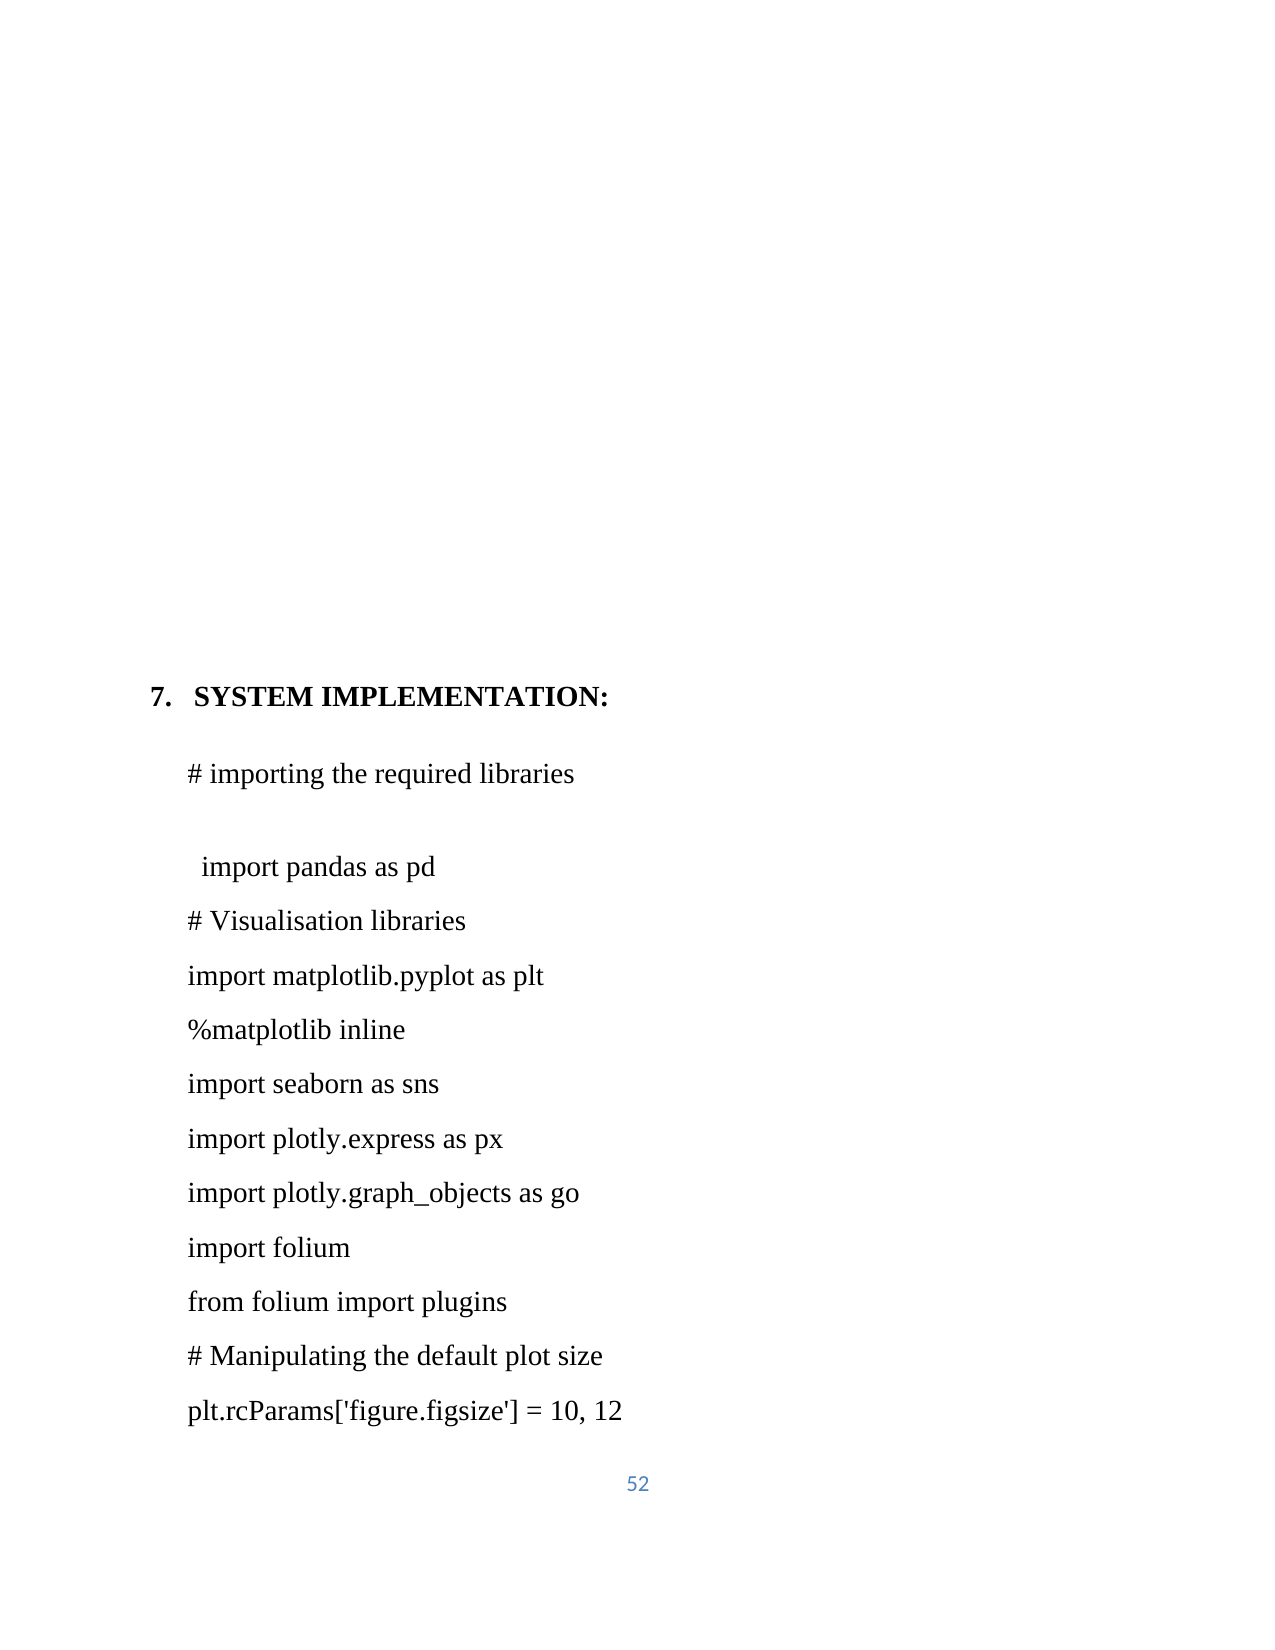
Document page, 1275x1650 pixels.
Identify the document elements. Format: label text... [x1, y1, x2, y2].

text # Manipulating the default plot size [187, 1338, 1125, 1372]
text # importing the required libraries [187, 756, 1125, 790]
text import plotly.express as px [187, 1121, 1125, 1154]
list SYSTEM IMPLEMENTATION: [150, 679, 1125, 713]
text import seaborn as sns [187, 1067, 1125, 1100]
text from folium import plugins [187, 1284, 1125, 1318]
text import folium [187, 1230, 1125, 1263]
text import plotly.graph_objects as go [187, 1175, 1125, 1209]
text import pandas as pd [150, 849, 1125, 883]
text import matplotlib.pyplot as plt [187, 958, 1125, 991]
text plt.rcParams['figure.figsize'] = 10, 12 [187, 1393, 1125, 1426]
text %matplotlib inline [187, 1012, 1125, 1046]
text # Visualisation libraries [187, 903, 1125, 937]
